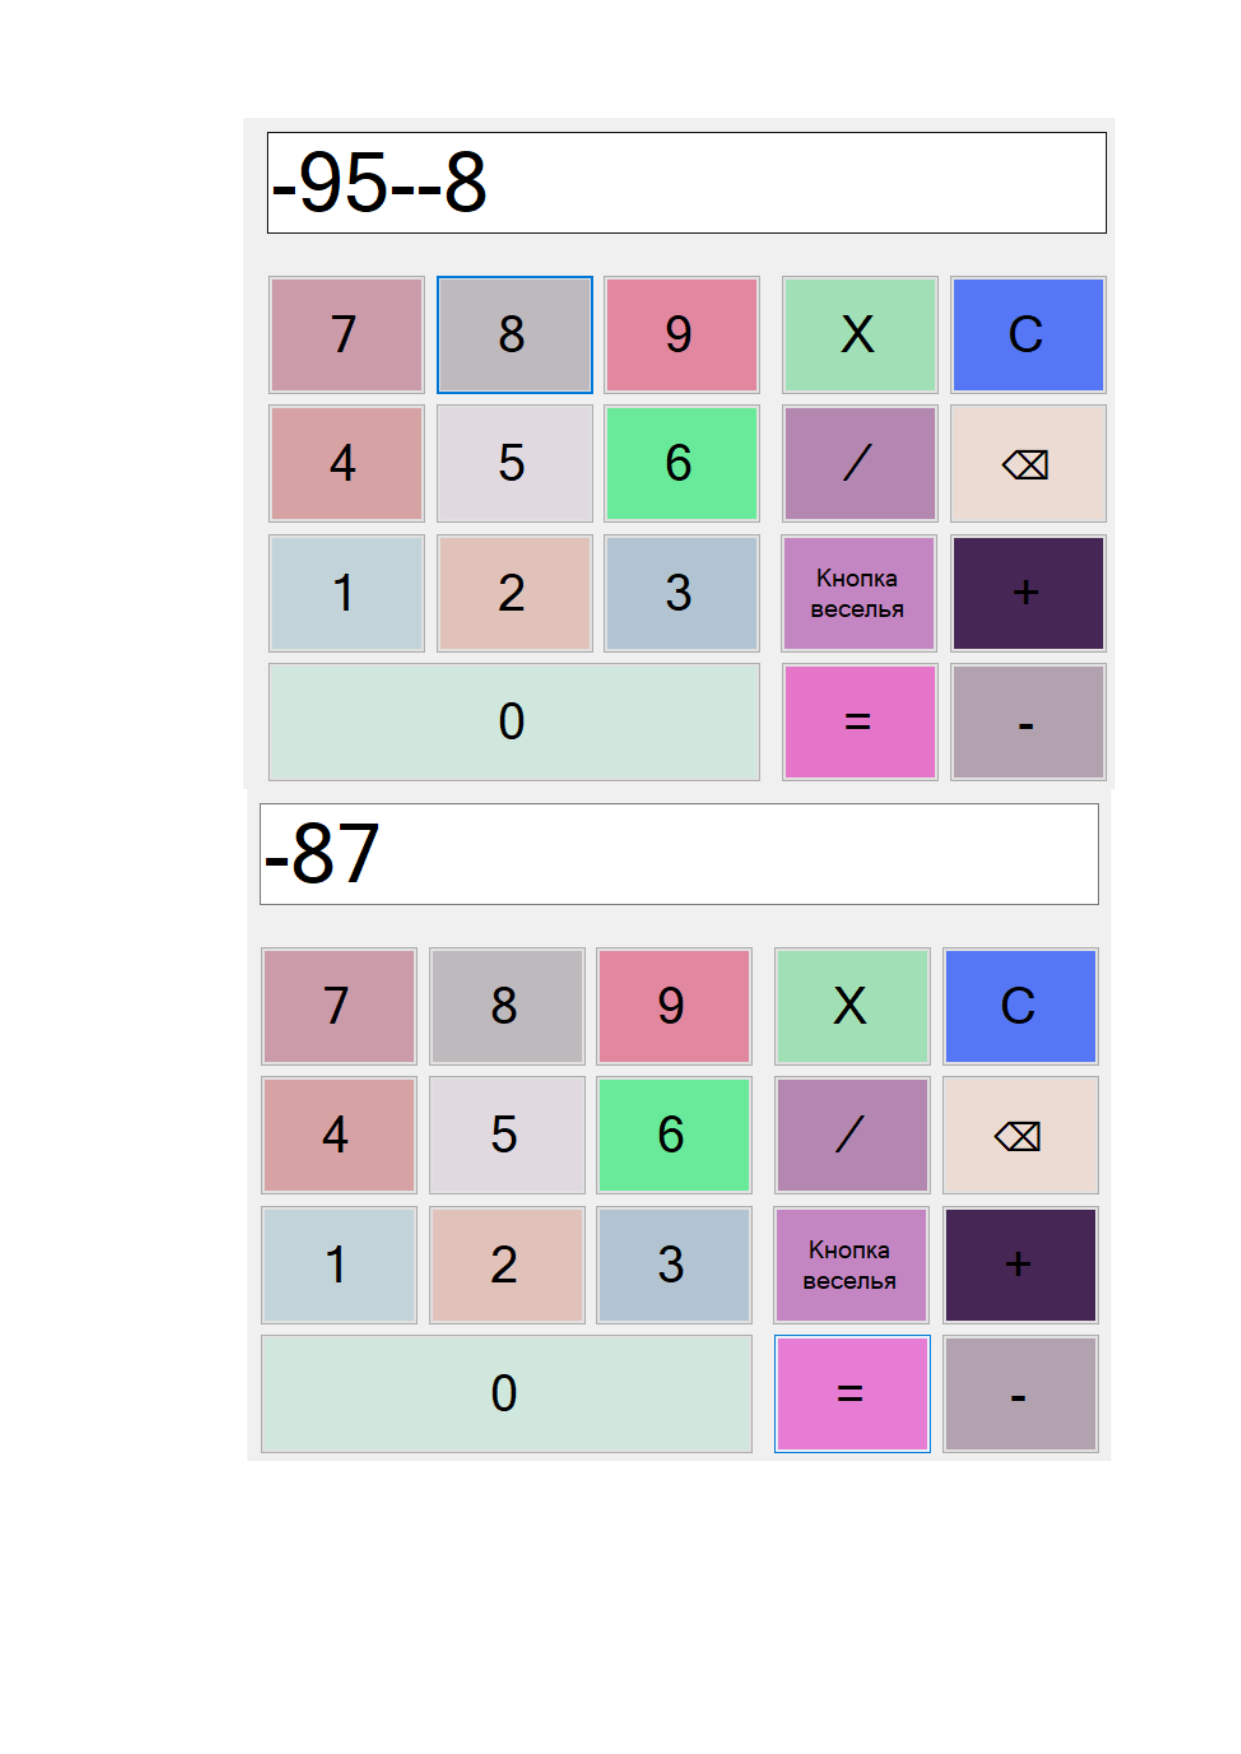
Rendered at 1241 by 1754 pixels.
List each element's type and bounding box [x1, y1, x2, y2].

picture [243, 118, 1115, 1461]
